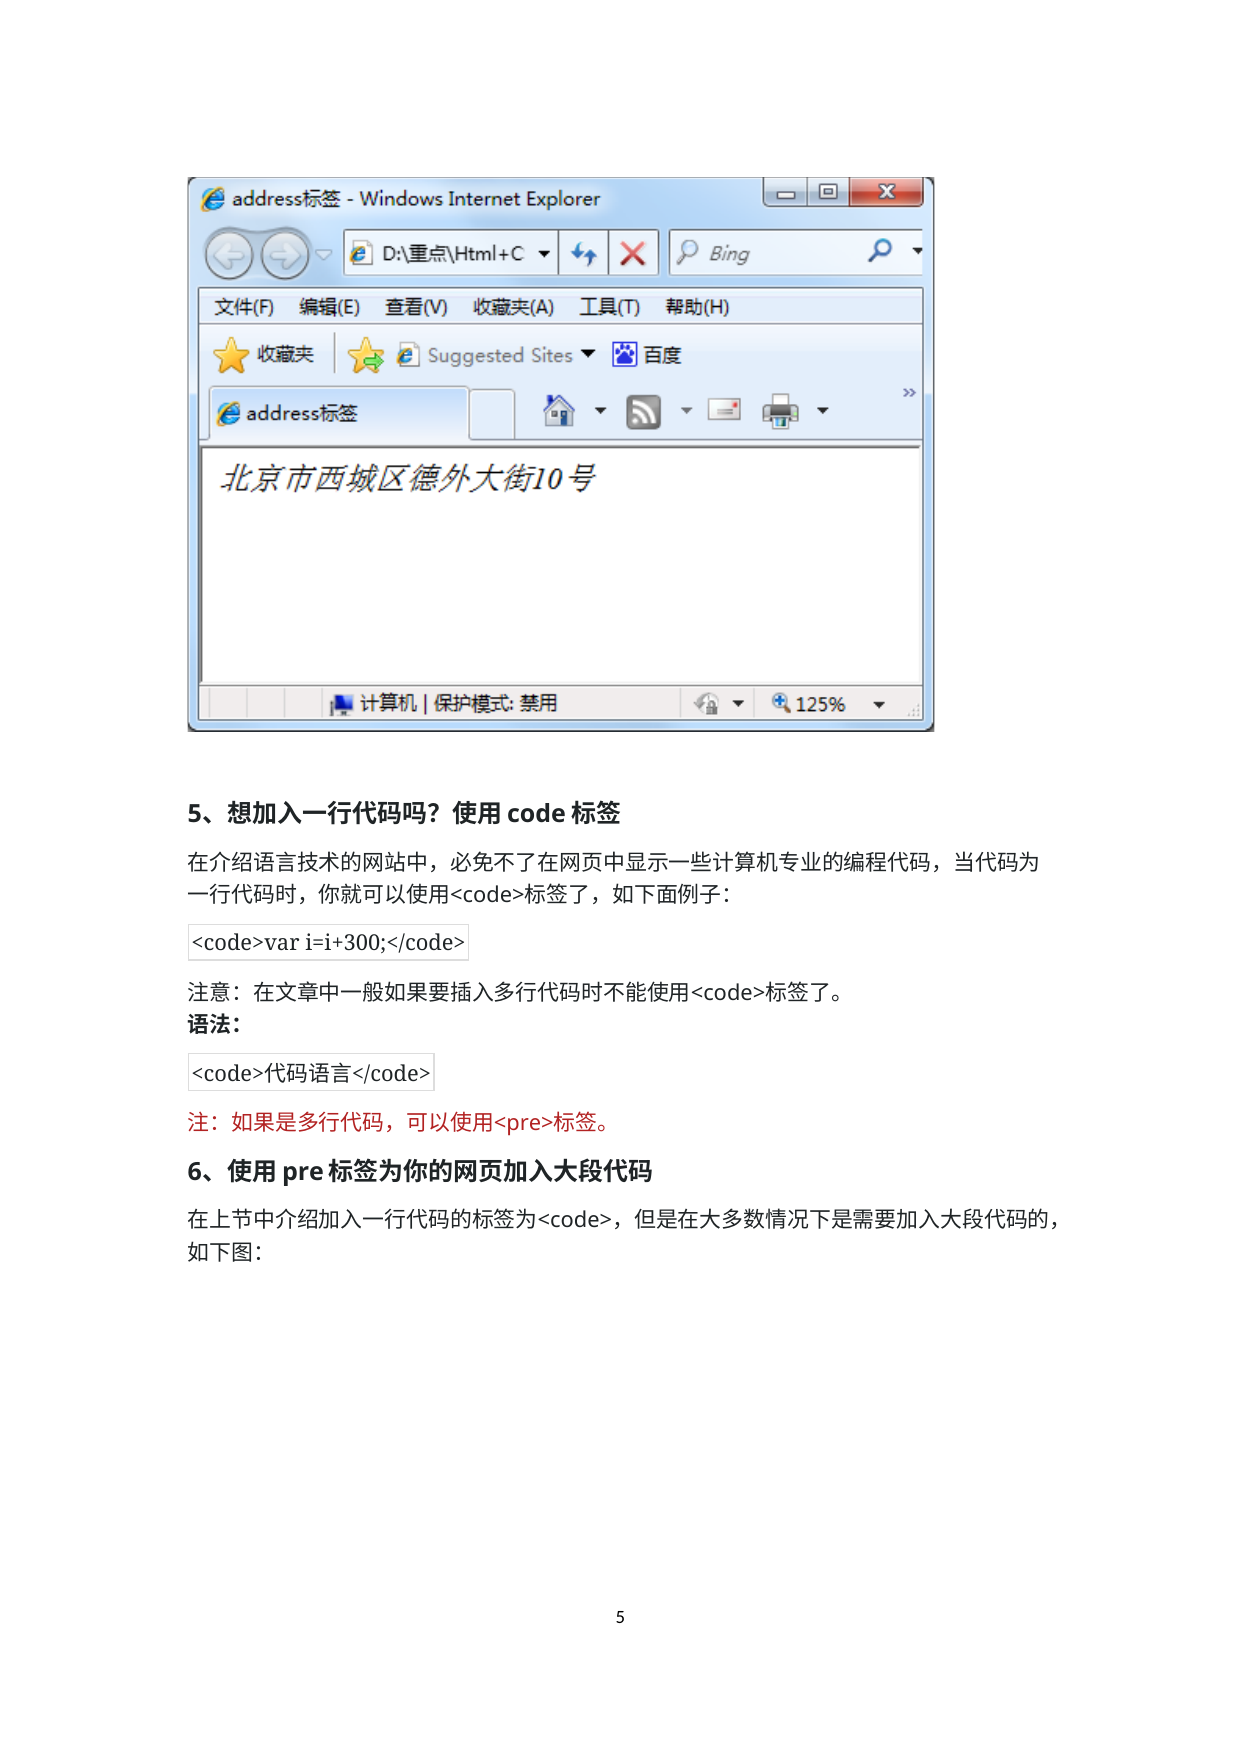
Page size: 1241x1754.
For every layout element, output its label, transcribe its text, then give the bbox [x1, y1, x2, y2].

text 在上节中介绍加入一行代码的标签为<code>，但是在大多数情况下是需要加入大段代码的，如下图： [187, 1202, 1053, 1267]
text 在介绍语言技术的网站中，必免不了在网页中显示一些计算机专业的编程代码，当代码为一行代码时，你就可以使用<code>标签了，如下面例子： [187, 844, 1053, 909]
text 注意：在文章中一般如果要插入多行代码时不能使用<code>标签了。 [187, 974, 1053, 1007]
text 注：如果是多行代码，可以使用<pre>标签。 [187, 1104, 1053, 1137]
text 语法： [187, 1007, 1053, 1039]
subtitle 5、想加入一行代码吗？使用code标签 [187, 779, 1053, 844]
text <code>代码语言</code> [187, 1039, 1053, 1104]
text <code>var i=i+300;</code> [187, 909, 1053, 974]
picture [187, 177, 935, 732]
subtitle 6、使用pre标签为你的网页加入大段代码 [187, 1137, 1053, 1202]
